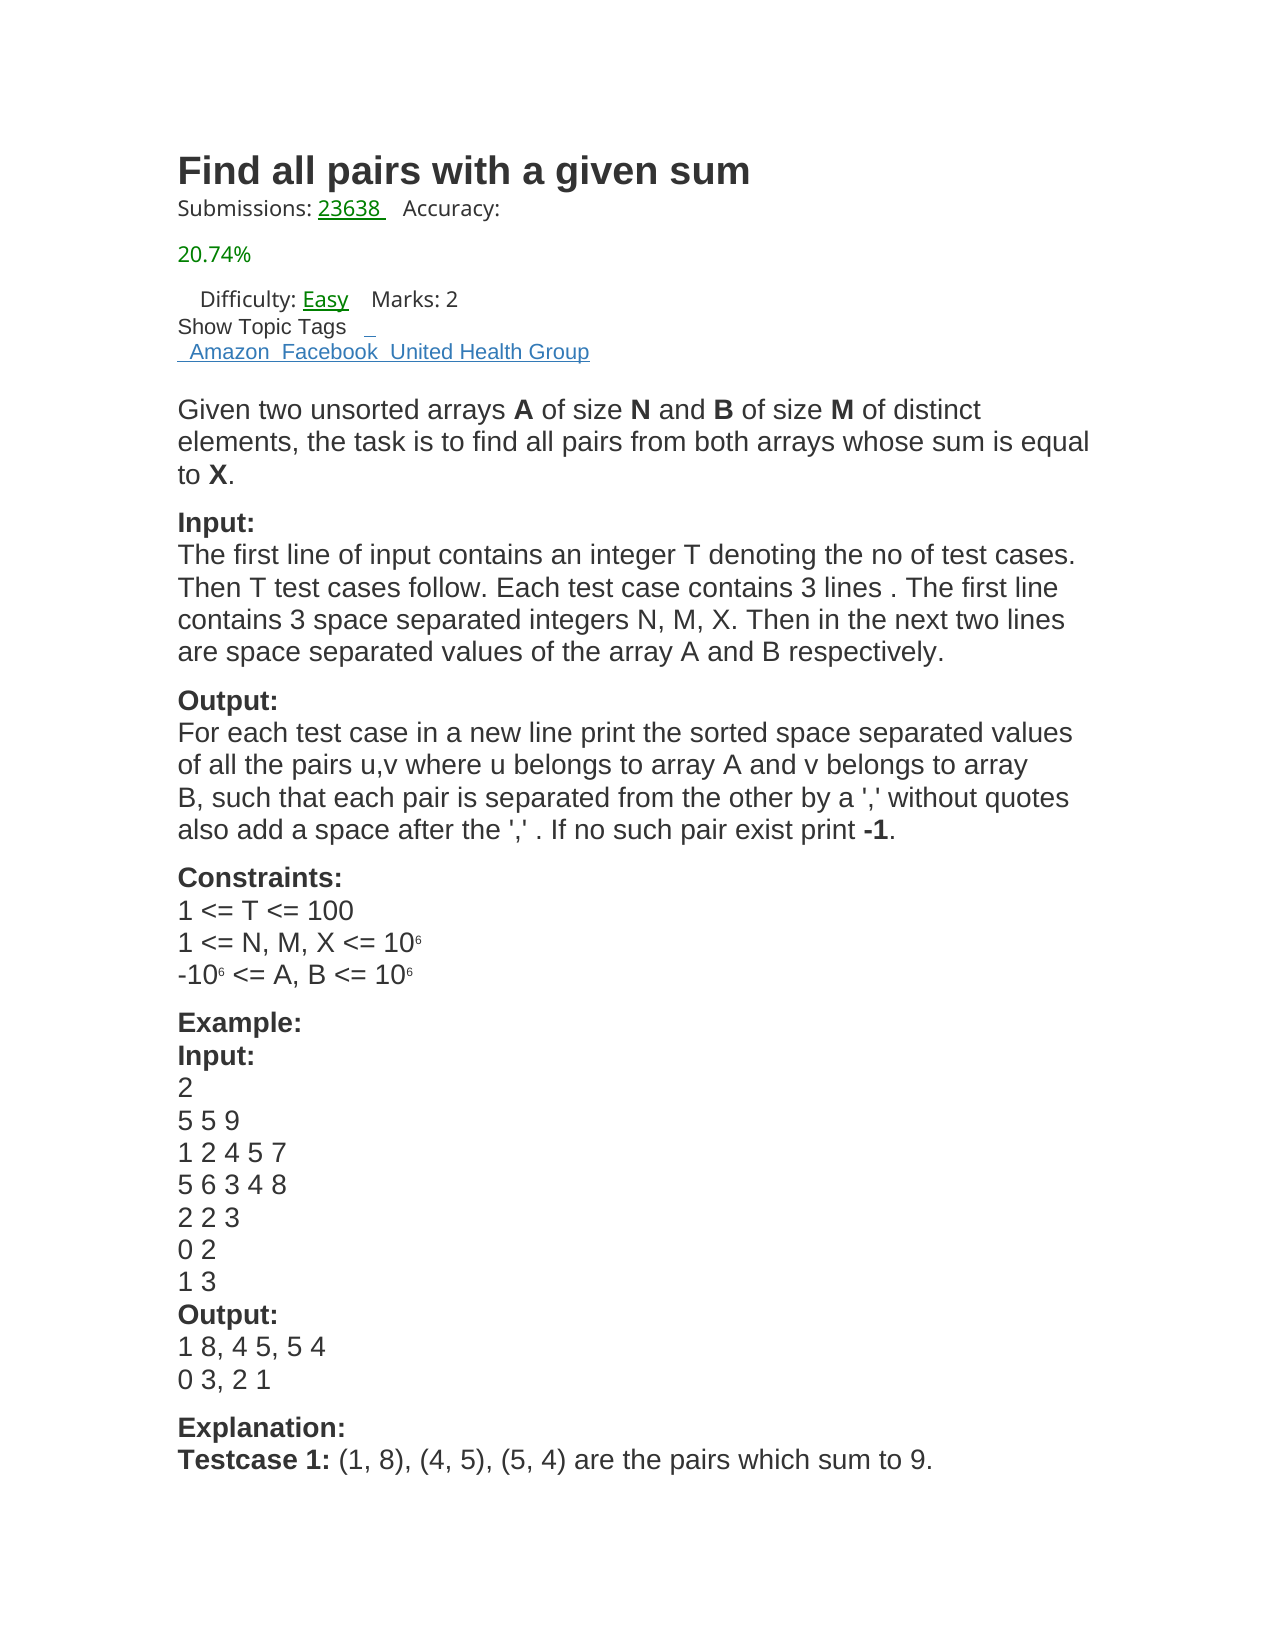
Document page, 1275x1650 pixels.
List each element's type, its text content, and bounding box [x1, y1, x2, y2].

text Output: For each test case in a new line print the sorted space separated values of all the pairs u,v where u belongs to array A and v belongs to array B, such that each pair is separated from the other by a ',' without quotes also add a space after the ',' . If no such pair exist print -1. [177, 683, 1098, 845]
text Input: The first line of input contains an integer T denoting the no of test cases. Then T test cases follow. Each test case contains 3 lines . The first line contains 3 space separated integers N, M, X. Then in the next two lines are space separated values of the array A and B respectively. [177, 506, 1098, 668]
text 20.74% [177, 239, 1098, 268]
text Explanation: Testcase 1: (1, 8), (4, 5), (5, 4) are the pairs which sum to 9. [177, 1411, 1098, 1475]
text Constraints: 1 <= T <= 100 1 <= N, M, X <= 106 -106 <= A, B <= 106 [177, 861, 1098, 991]
text Example: Input: 2 5 5 9 1 2 4 5 7 5 6 3 4 8 2 2 3 0 2 1 3 Output: 1 8, 4 5, 5 4 0 3, 2 1 [177, 1006, 1098, 1395]
text Difficulty: Easy Marks: 2 [177, 284, 1098, 314]
text Find all pairs with a given sum [177, 148, 1098, 193]
text Amazon Facebook United Health Group [177, 339, 1098, 364]
text Given two unsorted arrays A of size N and B of size M of distinct elements, the task is to find all pairs from both arrays whose sum is equal to X. [177, 393, 1098, 490]
text Submissions: 23638 Accuracy: [177, 193, 1098, 223]
text Show Topic Tags [177, 314, 1098, 339]
